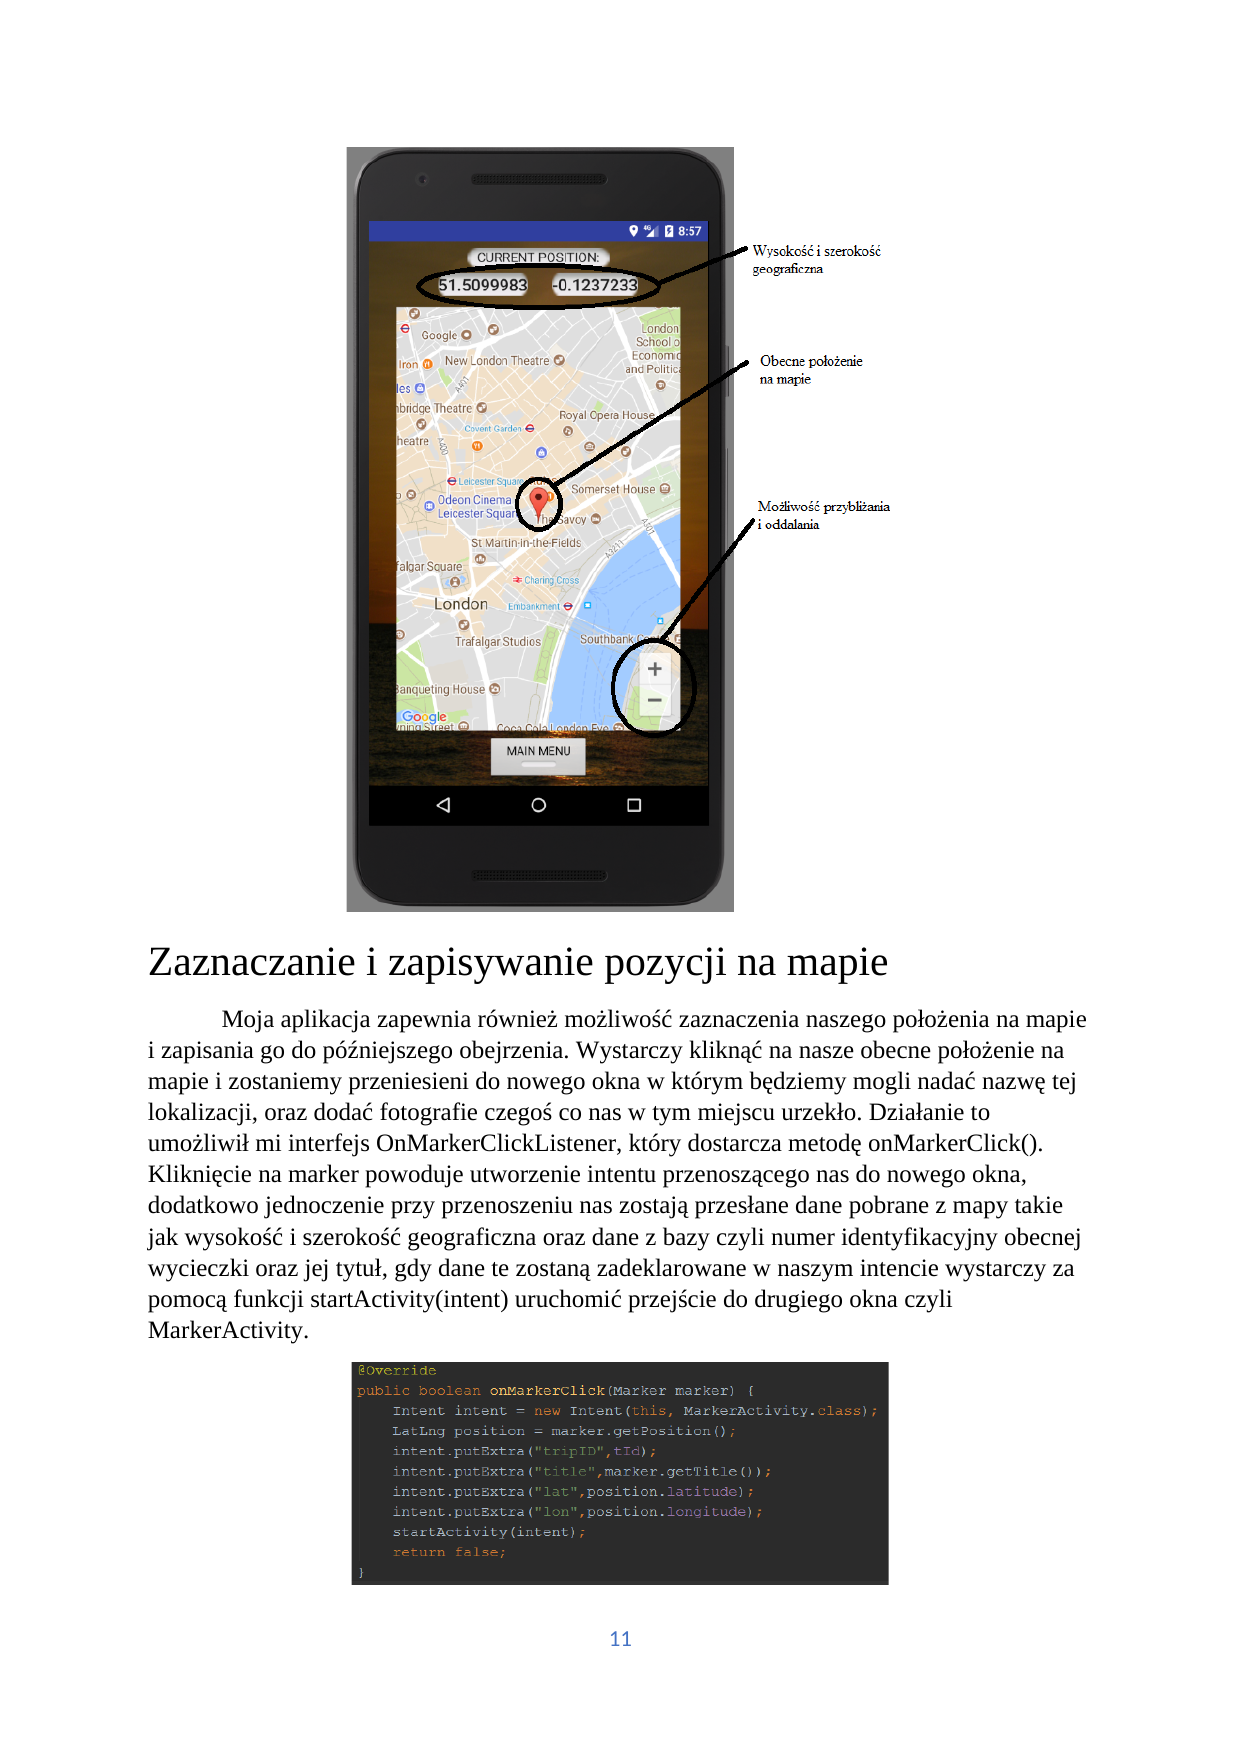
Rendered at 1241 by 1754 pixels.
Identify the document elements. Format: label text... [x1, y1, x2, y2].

text Zaznaczanie i zapisywanie pozycji na mapie [148, 936, 1093, 984]
text Moja aplikacja zapewnia również możliwość zaznaczenia naszego położenia na mapie i zapisania go do późniejszego obejrzenia. Wystarczy kliknąć na nasze obecne położenie na mapie i zostaniemy przeniesieni do nowego okna w którym będziemy mogli nadać nazwę tej lokalizacji, oraz dodać fotografie czegoś co nas w tym miejscu urzekło. Działanie to umożliwił mi interfejs OnMarkerClickListener, który dostarcza metodę onMarkerClick(). Kliknięcie na marker powoduje utworzenie intentu przenoszącego nas do nowego okna, dodatkowo jednoczenie przy przenoszeniu nas zostają przesłane dane pobrane z mapy takie jak wysokość i szerokość geograficzna oraz dane z bazy czyli numer identyfikacyjny obecnej wycieczki oraz jej tytuł, gdy dane te zostaną zadeklarowane w naszym intencie wystarczy za pomocą funkcji startActivity(intent) uruchomić przejście do drugiego okna czyli MarkerActivity. [148, 1004, 1093, 1343]
picture [351, 1362, 889, 1585]
picture [346, 147, 894, 918]
